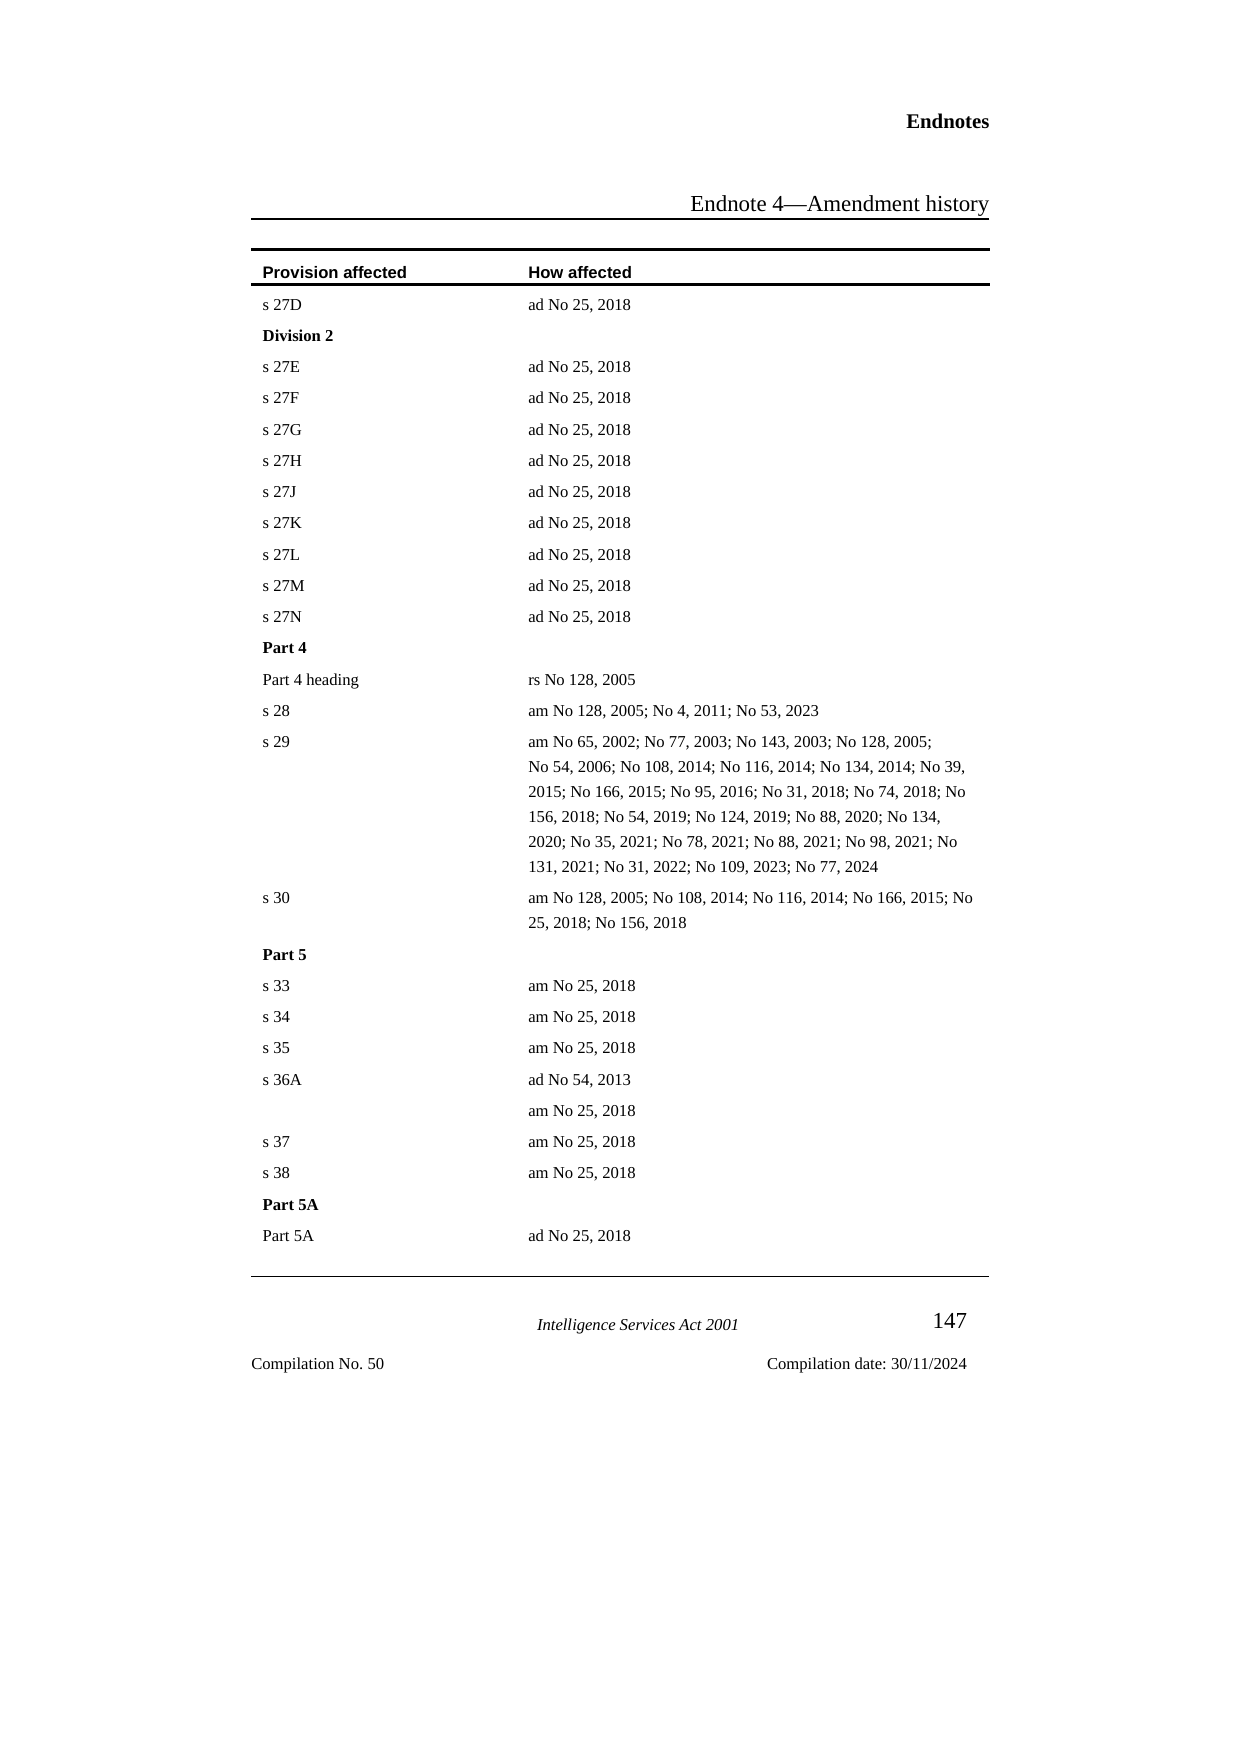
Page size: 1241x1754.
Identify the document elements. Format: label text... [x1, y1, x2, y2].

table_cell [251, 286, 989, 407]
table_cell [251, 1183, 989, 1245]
table_header Provision affected [251, 251, 517, 282]
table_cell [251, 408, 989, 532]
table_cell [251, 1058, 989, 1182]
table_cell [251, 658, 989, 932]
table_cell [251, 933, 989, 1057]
table_header How affected [517, 251, 989, 282]
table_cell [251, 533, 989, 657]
